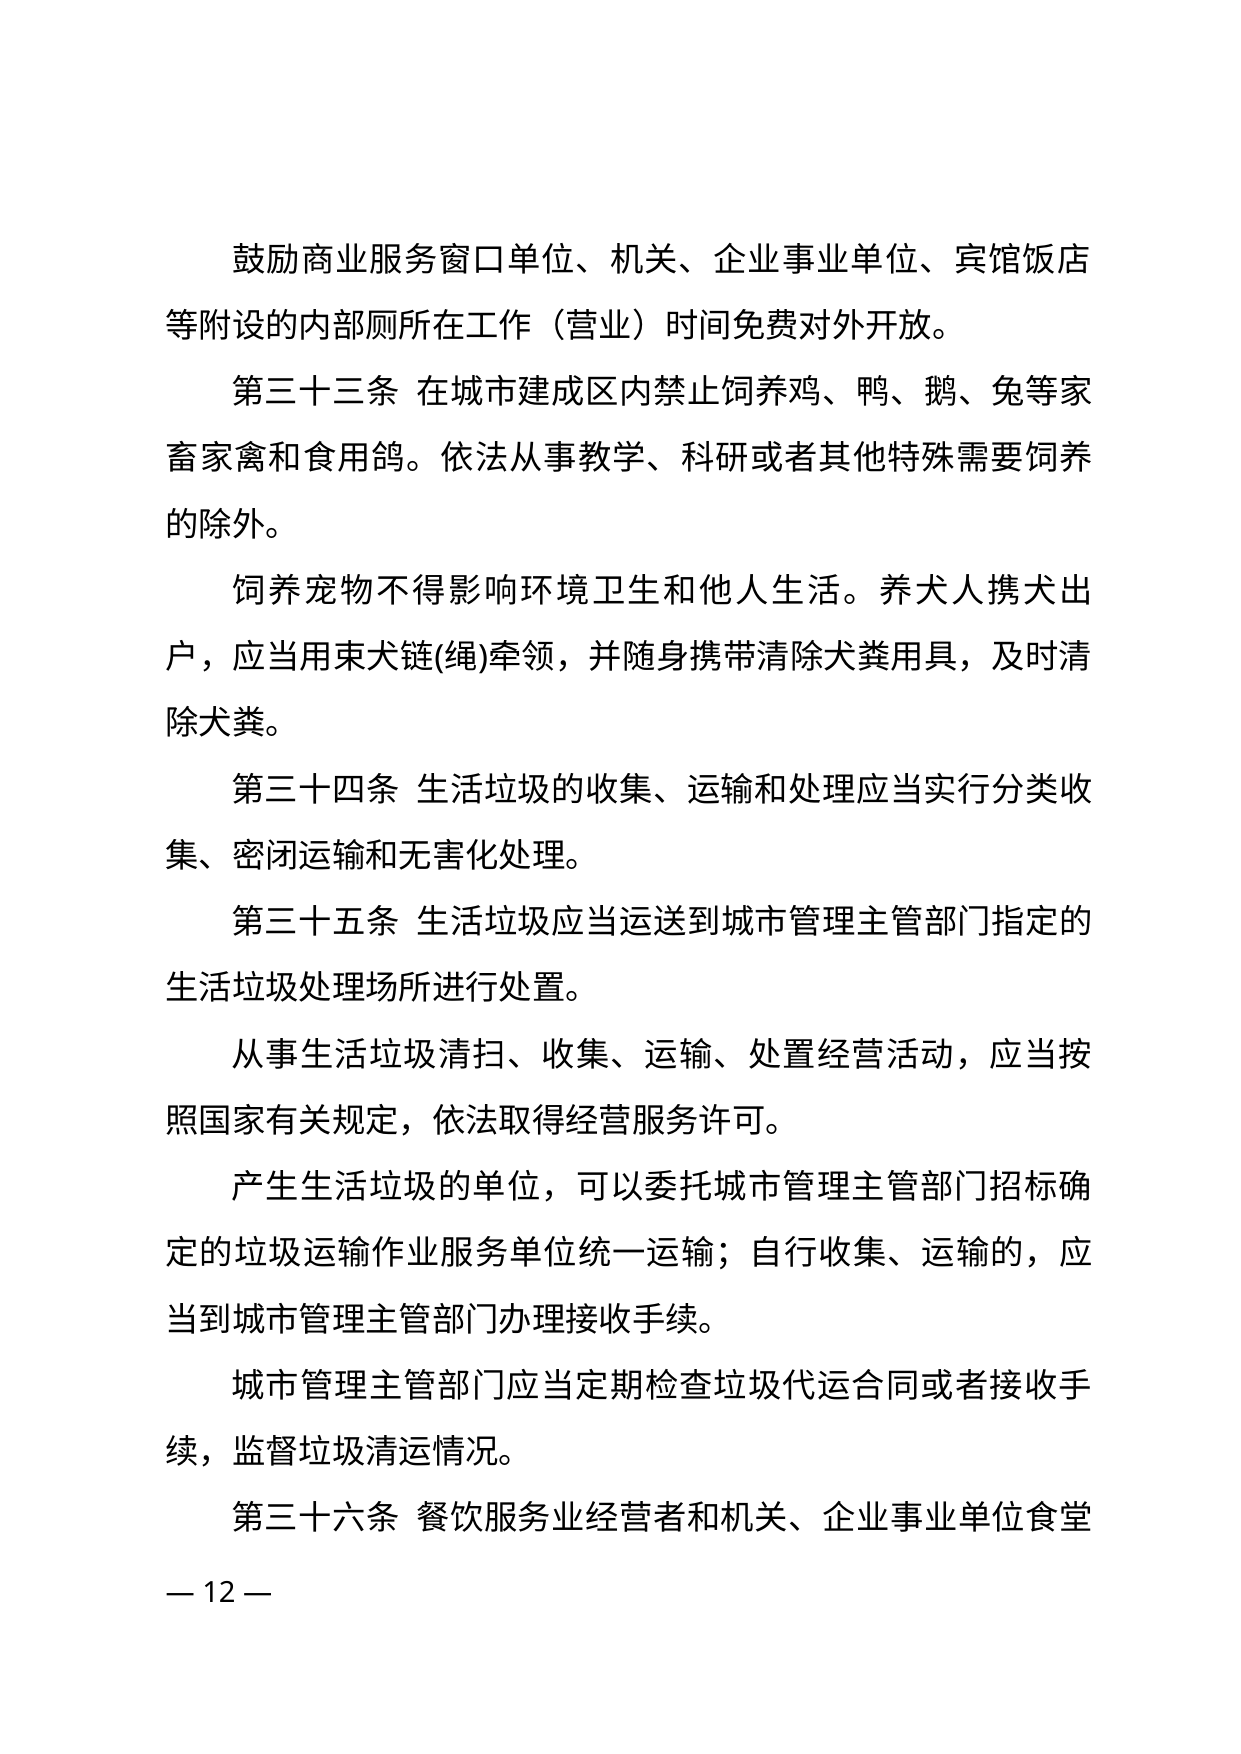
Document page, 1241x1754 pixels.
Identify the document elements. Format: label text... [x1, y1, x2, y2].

text 鼓励商业服务窗口单位、机关、企业事业单位、宾馆饭店等附设的内部厕所在工作（营业）时间免费对外开放。 [165, 223, 1093, 356]
text 饲养宠物不得影响环境卫生和他人生活。养犬人携犬出户，应当用束犬链(绳)牵领，并随身携带清除犬粪用具，及时清除犬粪。 [165, 554, 1093, 753]
text 产生生活垃圾的单位，可以委托城市管理主管部门招标确定的垃圾运输作业服务单位统一运输；自行收集、运输的，应当到城市管理主管部门办理接收手续。 [165, 1151, 1093, 1349]
text 第三十三条 在城市建成区内禁止饲养鸡、鸭、鹅、兔等家畜家禽和食用鸽。依法从事教学、科研或者其他特殊需要饲养的除外。 [165, 356, 1093, 554]
text 第三十五条 生活垃圾应当运送到城市管理主管部门指定的生活垃圾处理场所进行处置。 [165, 886, 1093, 1018]
text 第三十四条 生活垃圾的收集、运输和处理应当实行分类收集、密闭运输和无害化处理。 [165, 753, 1093, 886]
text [165, 1482, 1093, 1548]
text 城市管理主管部门应当定期检查垃圾代运合同或者接收手续，监督垃圾清运情况。 [165, 1349, 1093, 1482]
text 从事生活垃圾清扫、收集、运输、处置经营活动，应当按照国家有关规定，依法取得经营服务许可。 [165, 1018, 1093, 1151]
